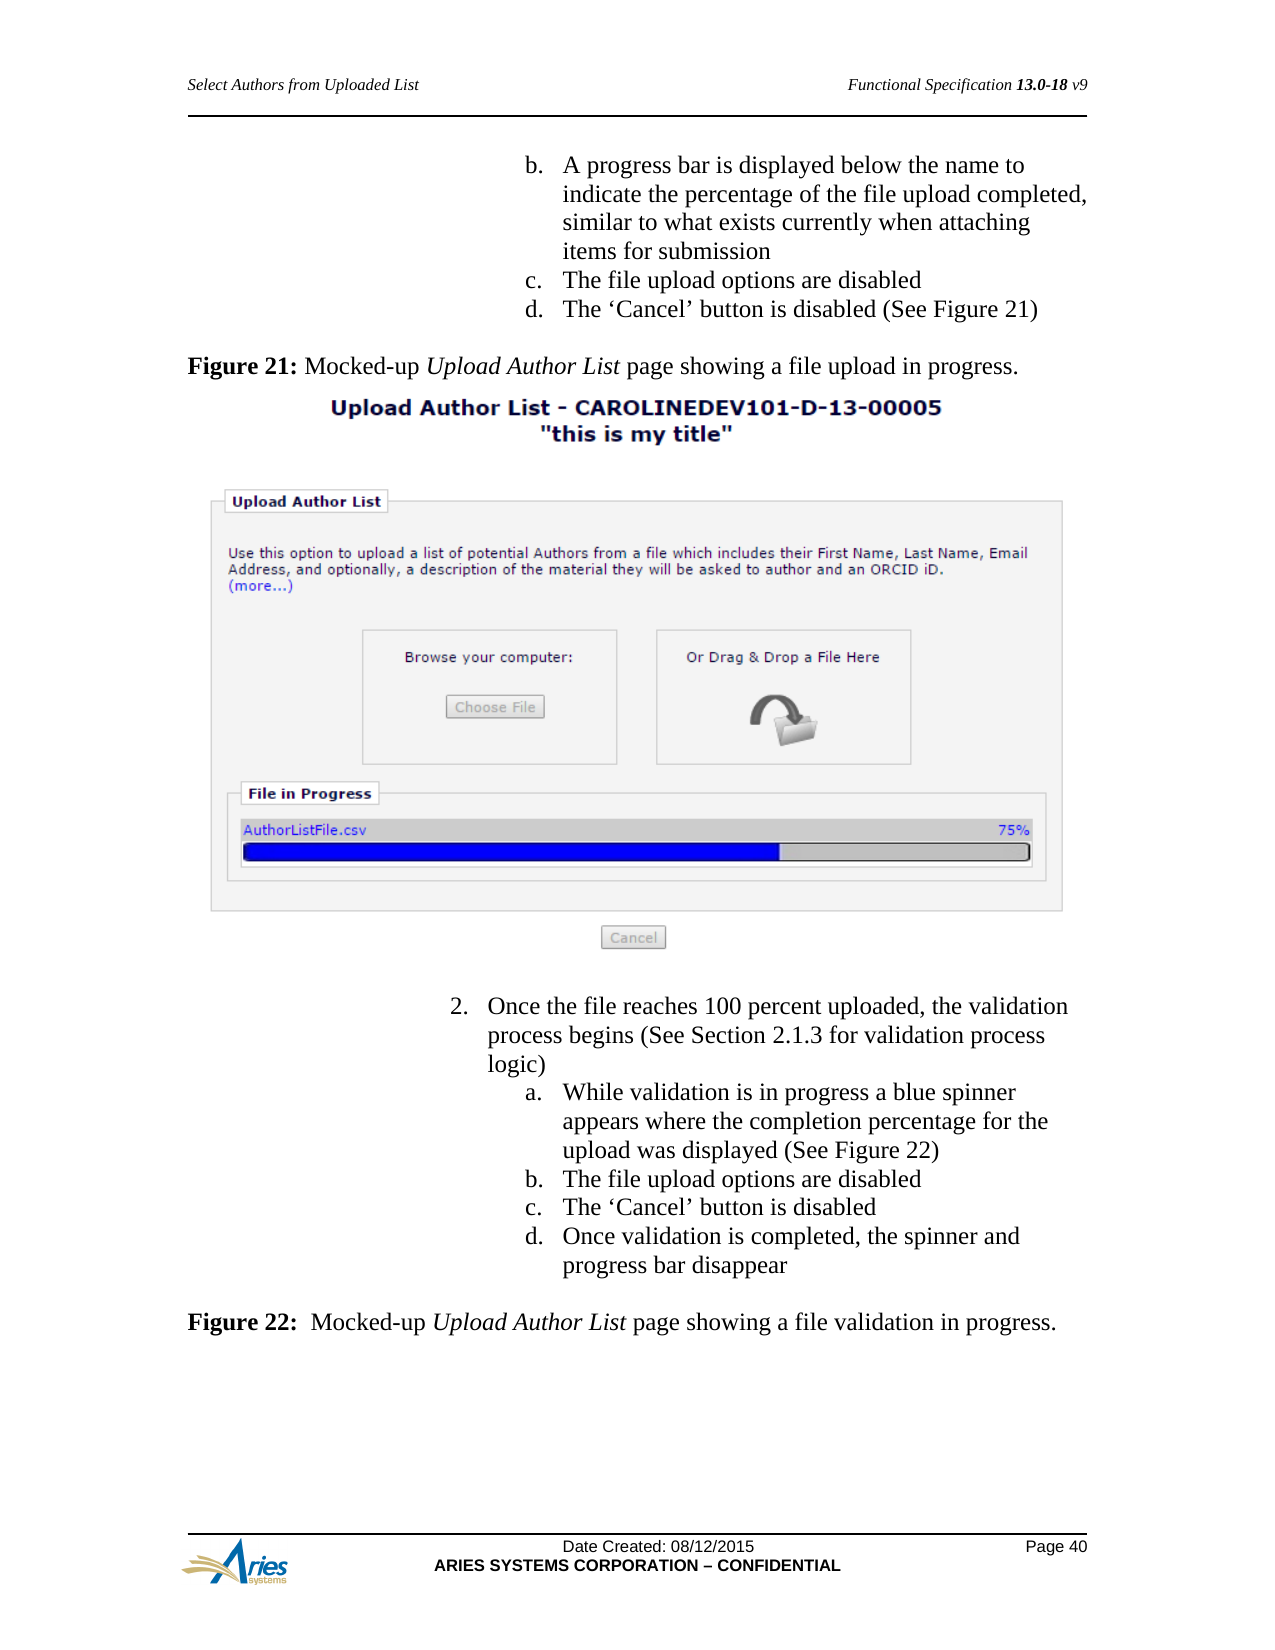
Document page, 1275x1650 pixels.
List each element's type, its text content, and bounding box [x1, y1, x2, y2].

picture [181, 1538, 288, 1585]
list The ‘Cancel’ button is disabled [525, 1192, 1087, 1221]
list The ‘Cancel’ button is disabled (See Figure 21) [525, 294, 1087, 322]
list Once the file reaches 100 percent uploaded, the validation process begins (See Section 2.1.3 for validation process logic) [450, 991, 1087, 1077]
text Figure 21: Mocked-up Upload Author List page showing a file upload in progress. [187, 351, 1087, 380]
list The file upload options are disabled [525, 265, 1087, 294]
list A progress bar is displayed below the name to indicate the percentage of the file upload completed, similar to what exists currently when attaching items for submission [525, 150, 1087, 265]
picture [187, 380, 1088, 963]
list While validation is in progress a blue spinner appears where the completion percentage for the upload was displayed (See Figure 22) [525, 1077, 1087, 1164]
list The file upload options are disabled [525, 1164, 1087, 1192]
list Once validation is completed, the spinner and progress bar disappear [525, 1221, 1087, 1279]
text Figure 22: Mocked-up Upload Author List page showing a file validation in progress. [187, 1307, 1087, 1336]
